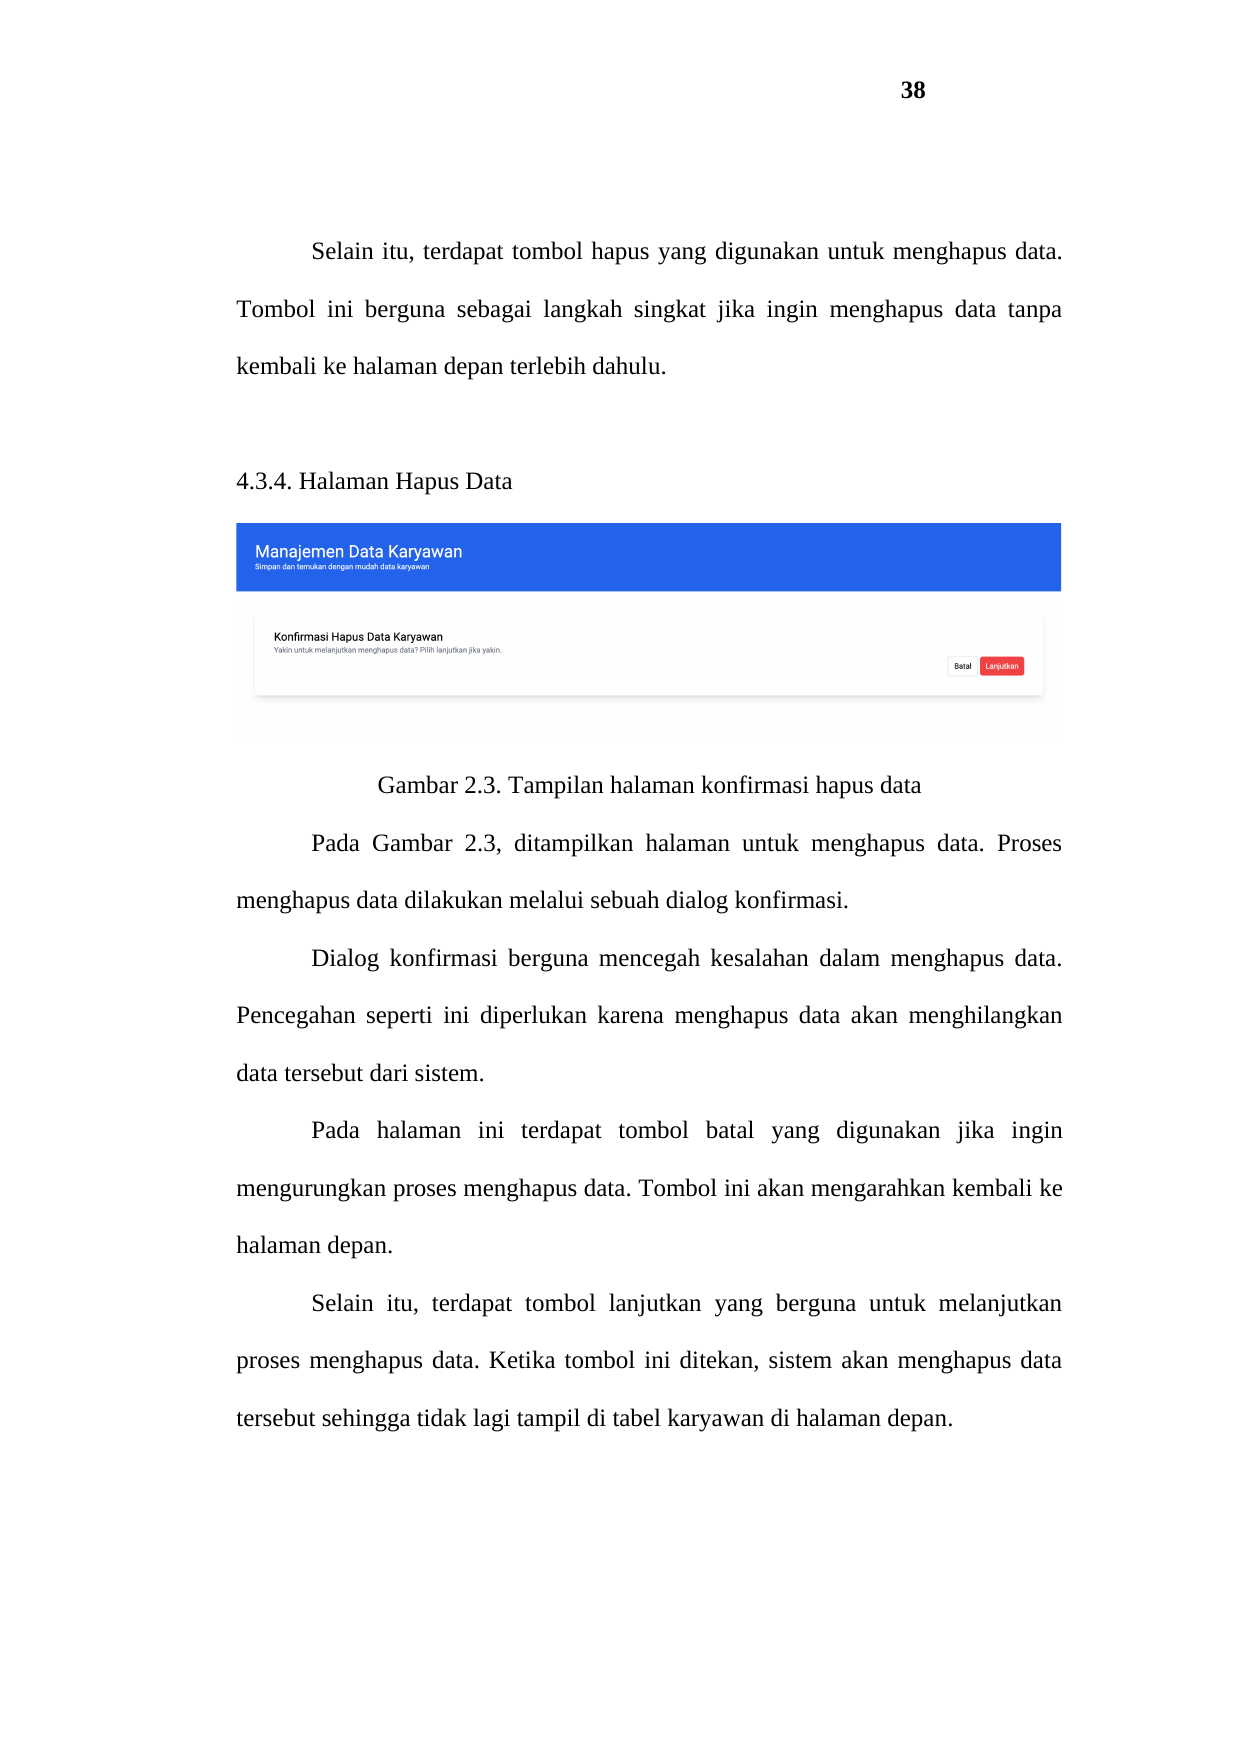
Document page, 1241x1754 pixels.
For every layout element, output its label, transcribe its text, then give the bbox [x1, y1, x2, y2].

subtitle Selain itu, terdapat tombol hapus yang digunakan untuk menghapus data. Tombol ini berguna sebagai langkah singkat jika ingin menghapus data tanpa kembali ke halaman depan terlebih dahulu. [236, 236, 1063, 380]
text Pada halaman ini terdapat tombol batal yang digunakan jika ingin mengurungkan proses menghapus data. Tombol ini akan mengarahkan kembali ke halaman depan. [236, 1115, 1063, 1259]
picture [236, 523, 1062, 742]
text Pada Gambar 2.3, ditampilkan halaman untuk menghapus data. Proses menghapus data dilakukan melalui sebuah dialog konfirmasi. [236, 828, 1063, 914]
text Dialog konfirmasi berguna mencegah kesalahan dalam menghapus data. Pencegahan seperti ini diperlukan karena menghapus data akan menghilangkan data tersebut dari sistem. [236, 943, 1063, 1086]
text Gambar 2.3. Tampilan halaman konfirmasi hapus data [236, 770, 1063, 799]
subtitle 4.3.4. Halaman Hapus Data [236, 466, 1063, 495]
text Selain itu, terdapat tombol lanjutkan yang berguna untuk melanjutkan proses menghapus data. Ketika tombol ini ditekan, sistem akan menghapus data tersebut sehingga tidak lagi tampil di tabel karyawan di halaman depan. [236, 1288, 1063, 1431]
